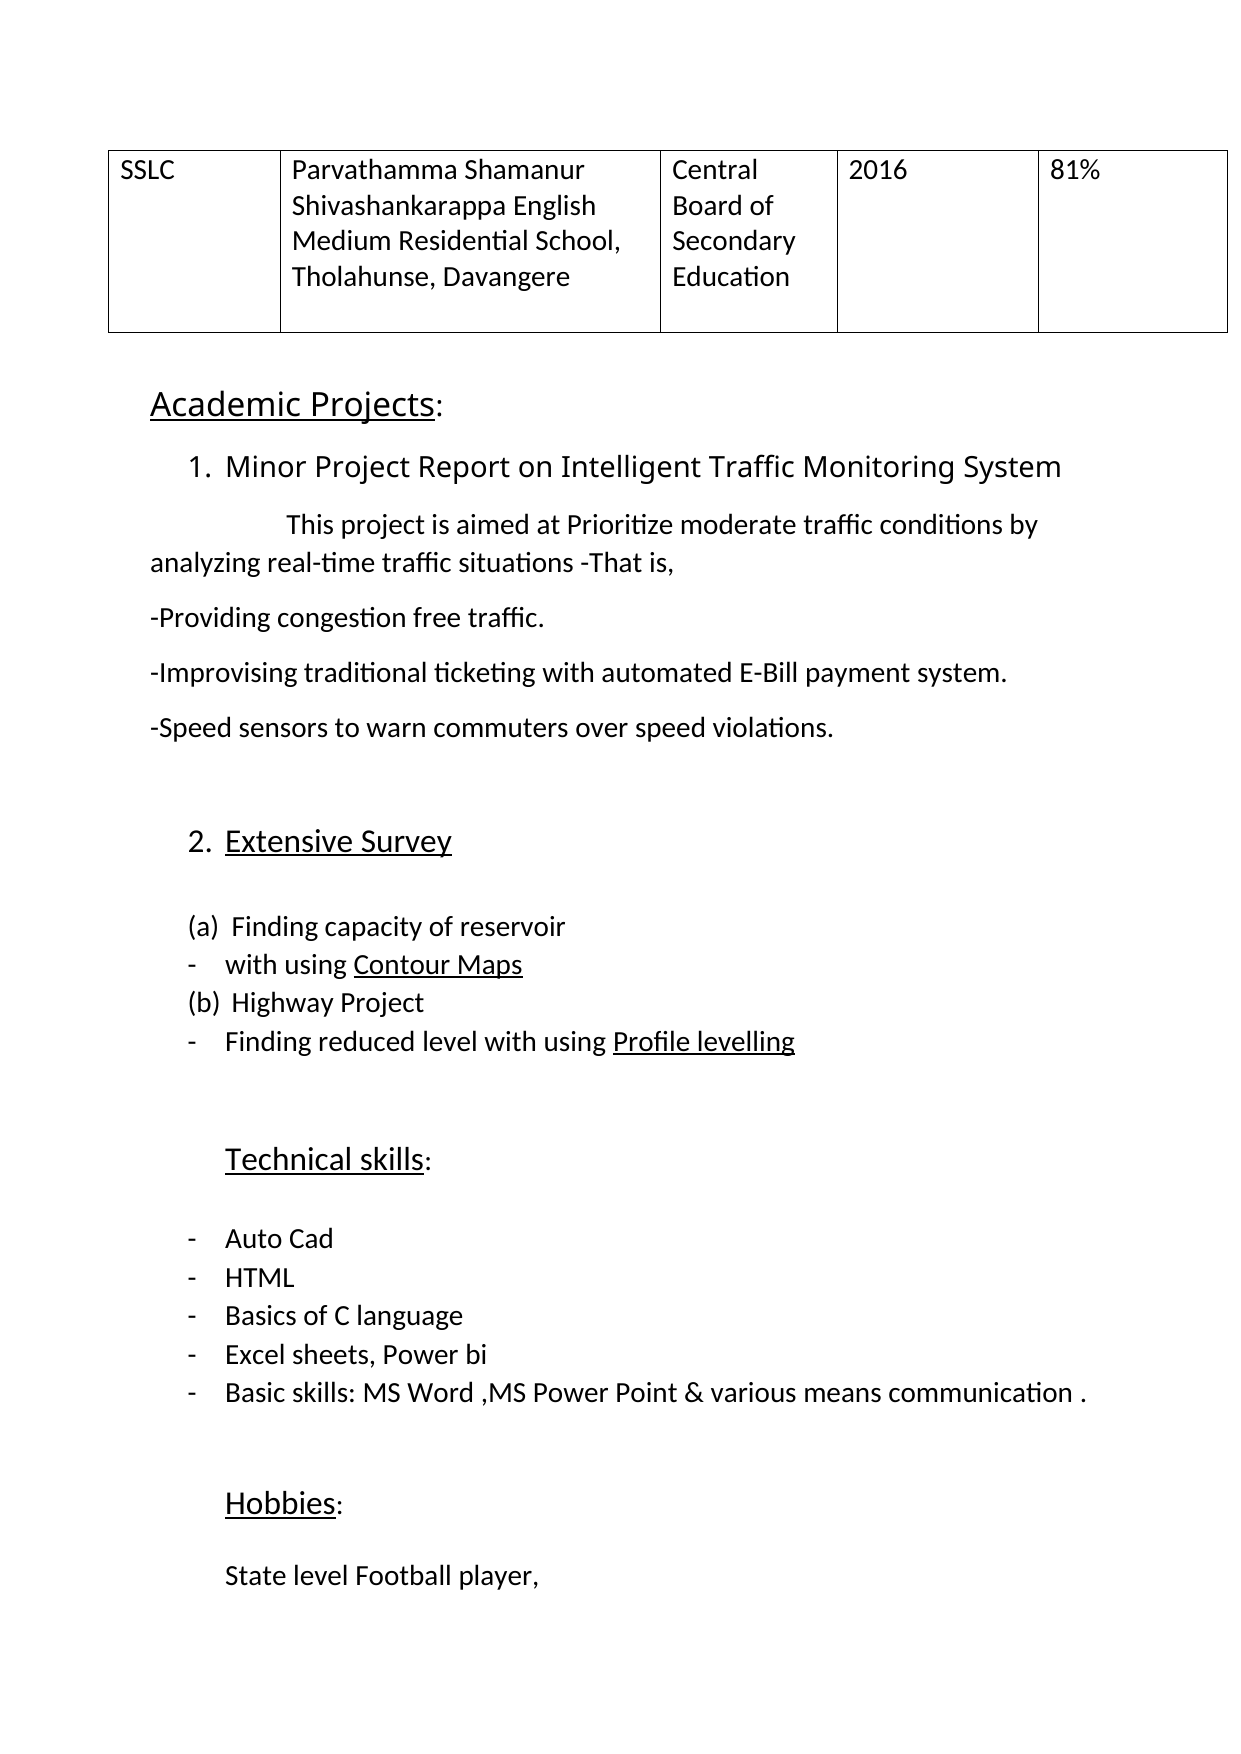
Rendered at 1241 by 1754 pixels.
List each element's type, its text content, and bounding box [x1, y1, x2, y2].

list HTML [187, 1259, 1090, 1295]
list Highway Project [187, 984, 1090, 1020]
list Finding reduced level with using Profile levelling [187, 1023, 1090, 1058]
list Auto Cad [187, 1221, 1090, 1256]
list Basic skills: MS Word ,MS Power Point & various means communication . [187, 1374, 1090, 1410]
table_cell 2016 [838, 151, 1038, 332]
text -Speed sensors to warn commuters over speed violations. [150, 709, 1090, 745]
list with using Contour Maps [187, 946, 1090, 982]
table_cell Central Board of Secondary Education [661, 151, 837, 332]
text -Providing congestion free traffic. [150, 599, 1090, 635]
table_cell Parvathamma Shamanur Shivashankarappa English Medium Residential School, Tholahunse, Davangere [281, 151, 660, 332]
list Extensive Survey [187, 820, 1090, 860]
text -Improvising traditional ticketing with automated E-Bill payment system. [150, 654, 1090, 690]
list Finding capacity of reservoir [187, 908, 1090, 943]
table_cell SSLC [109, 151, 280, 332]
list Excel sheets, Power bi [187, 1336, 1090, 1372]
text This project is aimed at Prioritize moderate traffic conditions by analyzing real-time traffic situations -That is, [150, 506, 1090, 580]
list State level Football player, [225, 1557, 1090, 1592]
table_cell 81% [1039, 151, 1227, 332]
list Technical skills: [225, 1138, 1090, 1179]
list Basics of C language [187, 1297, 1090, 1333]
text Academic Projects: [150, 381, 1090, 426]
list Hobbies: [225, 1482, 1090, 1523]
list Minor Project Report on Intelligent Traffic Monitoring System [187, 446, 1090, 486]
